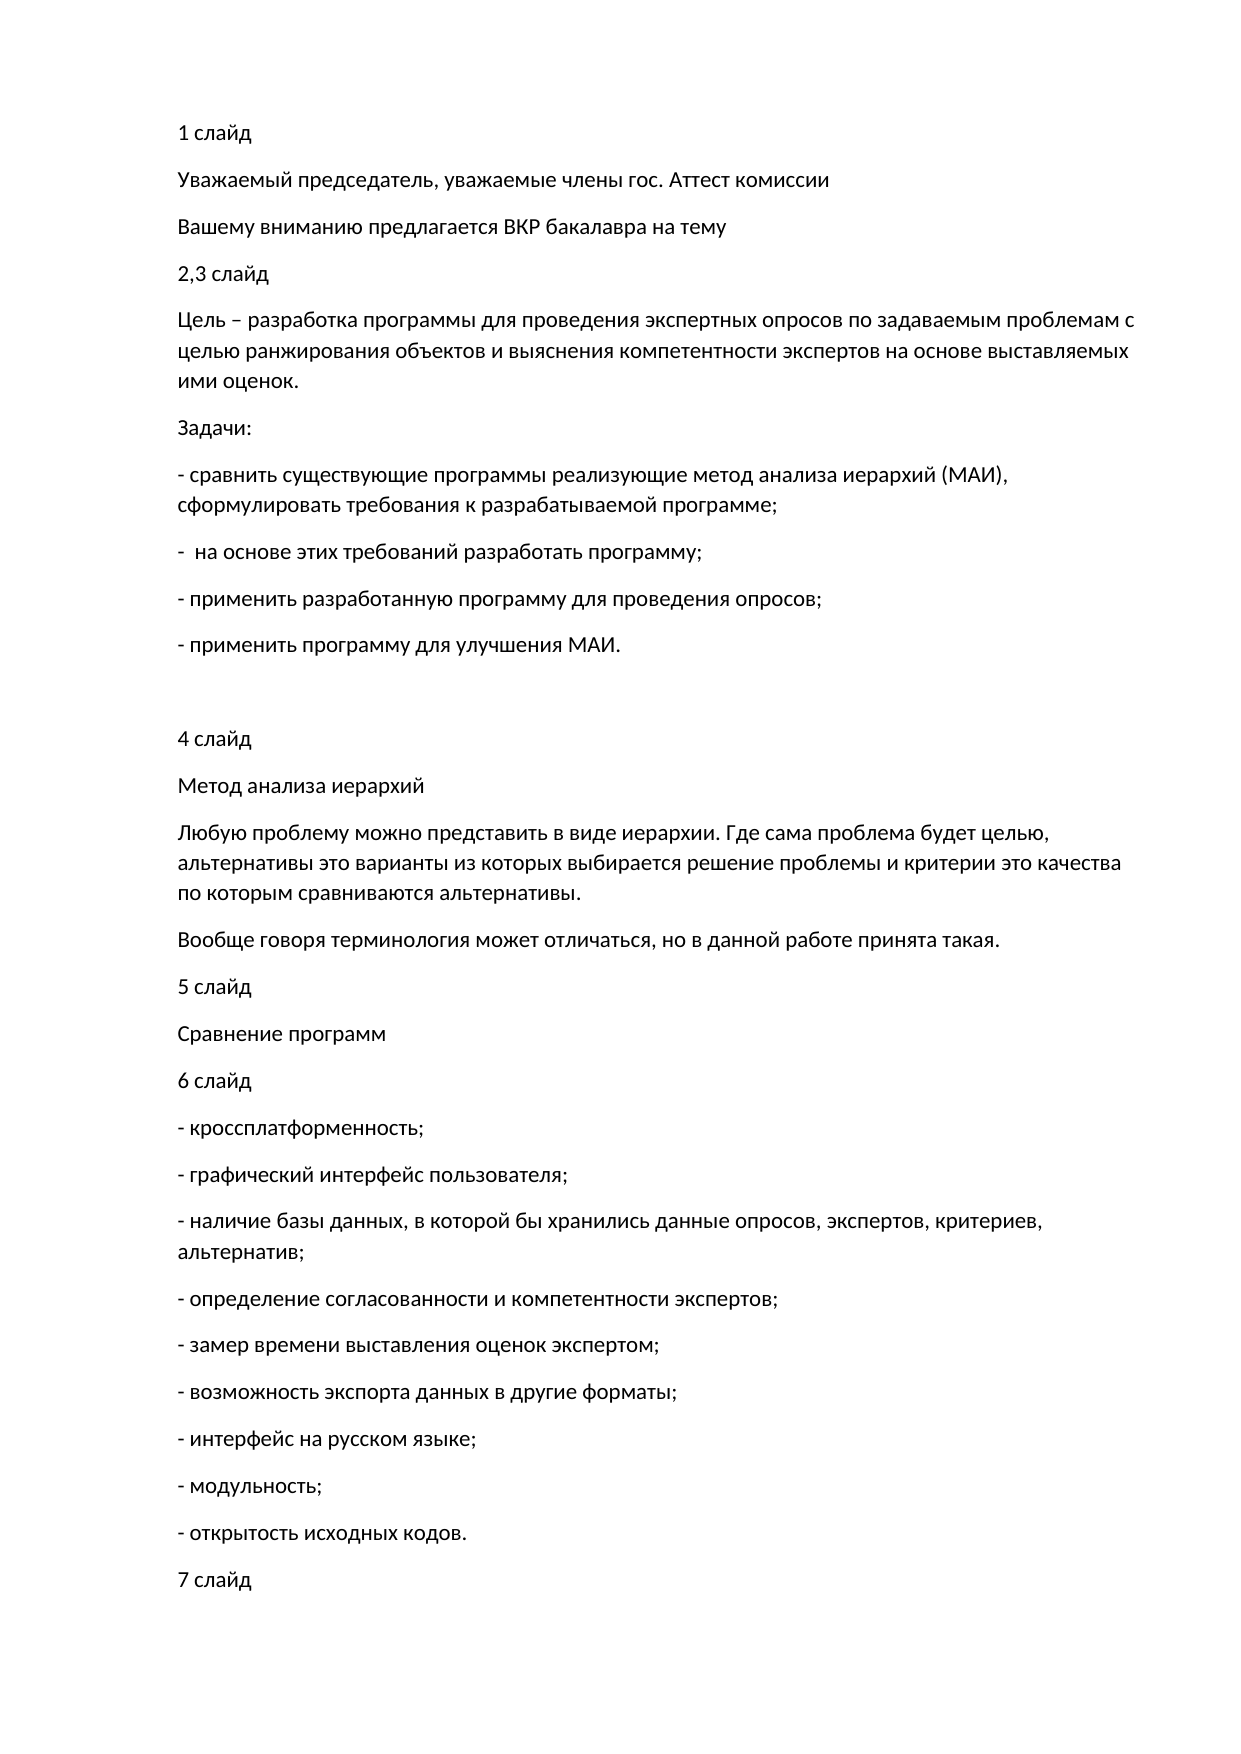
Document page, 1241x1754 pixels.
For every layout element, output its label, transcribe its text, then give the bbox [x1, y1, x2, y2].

text - интерфейс на русском языке; [177, 1424, 1152, 1452]
text - определение согласованности и компетентности экспертов; [177, 1284, 1152, 1312]
text - открытость исходных кодов. [177, 1518, 1152, 1546]
text 1 слайд [177, 118, 1152, 146]
text Метод анализа иерархий [177, 771, 1152, 799]
text Уважаемый председатель, уважаемые члены гос. Аттест комиссии [177, 165, 1152, 193]
text Вообще говоря терминология может отличаться, но в данной работе принята такая. [177, 925, 1152, 953]
text 2,3 слайд [177, 259, 1152, 287]
text - применить разработанную программу для проведения опросов; [177, 584, 1152, 612]
text - применить программу для улучшения МАИ. [177, 631, 1152, 659]
text Любую проблему можно представить в виде иерархии. Где сама проблема будет целью, альтернативы это варианты из которых выбирается решение проблемы и критерии это качества по которым сравниваются альтернативы. [177, 818, 1152, 907]
text 4 слайд [177, 724, 1152, 752]
text 6 слайд [177, 1066, 1152, 1094]
text - возможность экспорта данных в другие форматы; [177, 1377, 1152, 1406]
text - сравнить существующие программы реализующие метод анализа иерархий (МАИ), сформулировать требования к разрабатываемой программе; [177, 460, 1152, 518]
text Цель – разработка программы для проведения экспертных опросов по задаваемым проблемам с целью ранжирования объектов и выяснения компетентности экспертов на основе выставляемых ими оценок. [177, 306, 1152, 394]
text - наличие базы данных, в которой бы хранились данные опросов, экспертов, критериев, альтернатив; [177, 1207, 1152, 1265]
text - замер времени выставления оценок экспертом; [177, 1331, 1152, 1359]
text 5 слайд [177, 972, 1152, 1000]
text 7 слайд [177, 1565, 1152, 1593]
text - модульность; [177, 1471, 1152, 1499]
text Задачи: [177, 413, 1152, 441]
text - кроссплатформенность; [177, 1113, 1152, 1141]
text - графический интерфейс пользователя; [177, 1160, 1152, 1188]
text - на основе этих требований разработать программу; [177, 537, 1152, 565]
text Вашему вниманию предлагается ВКР бакалавра на тему [177, 212, 1152, 240]
text Сравнение программ [177, 1019, 1152, 1047]
